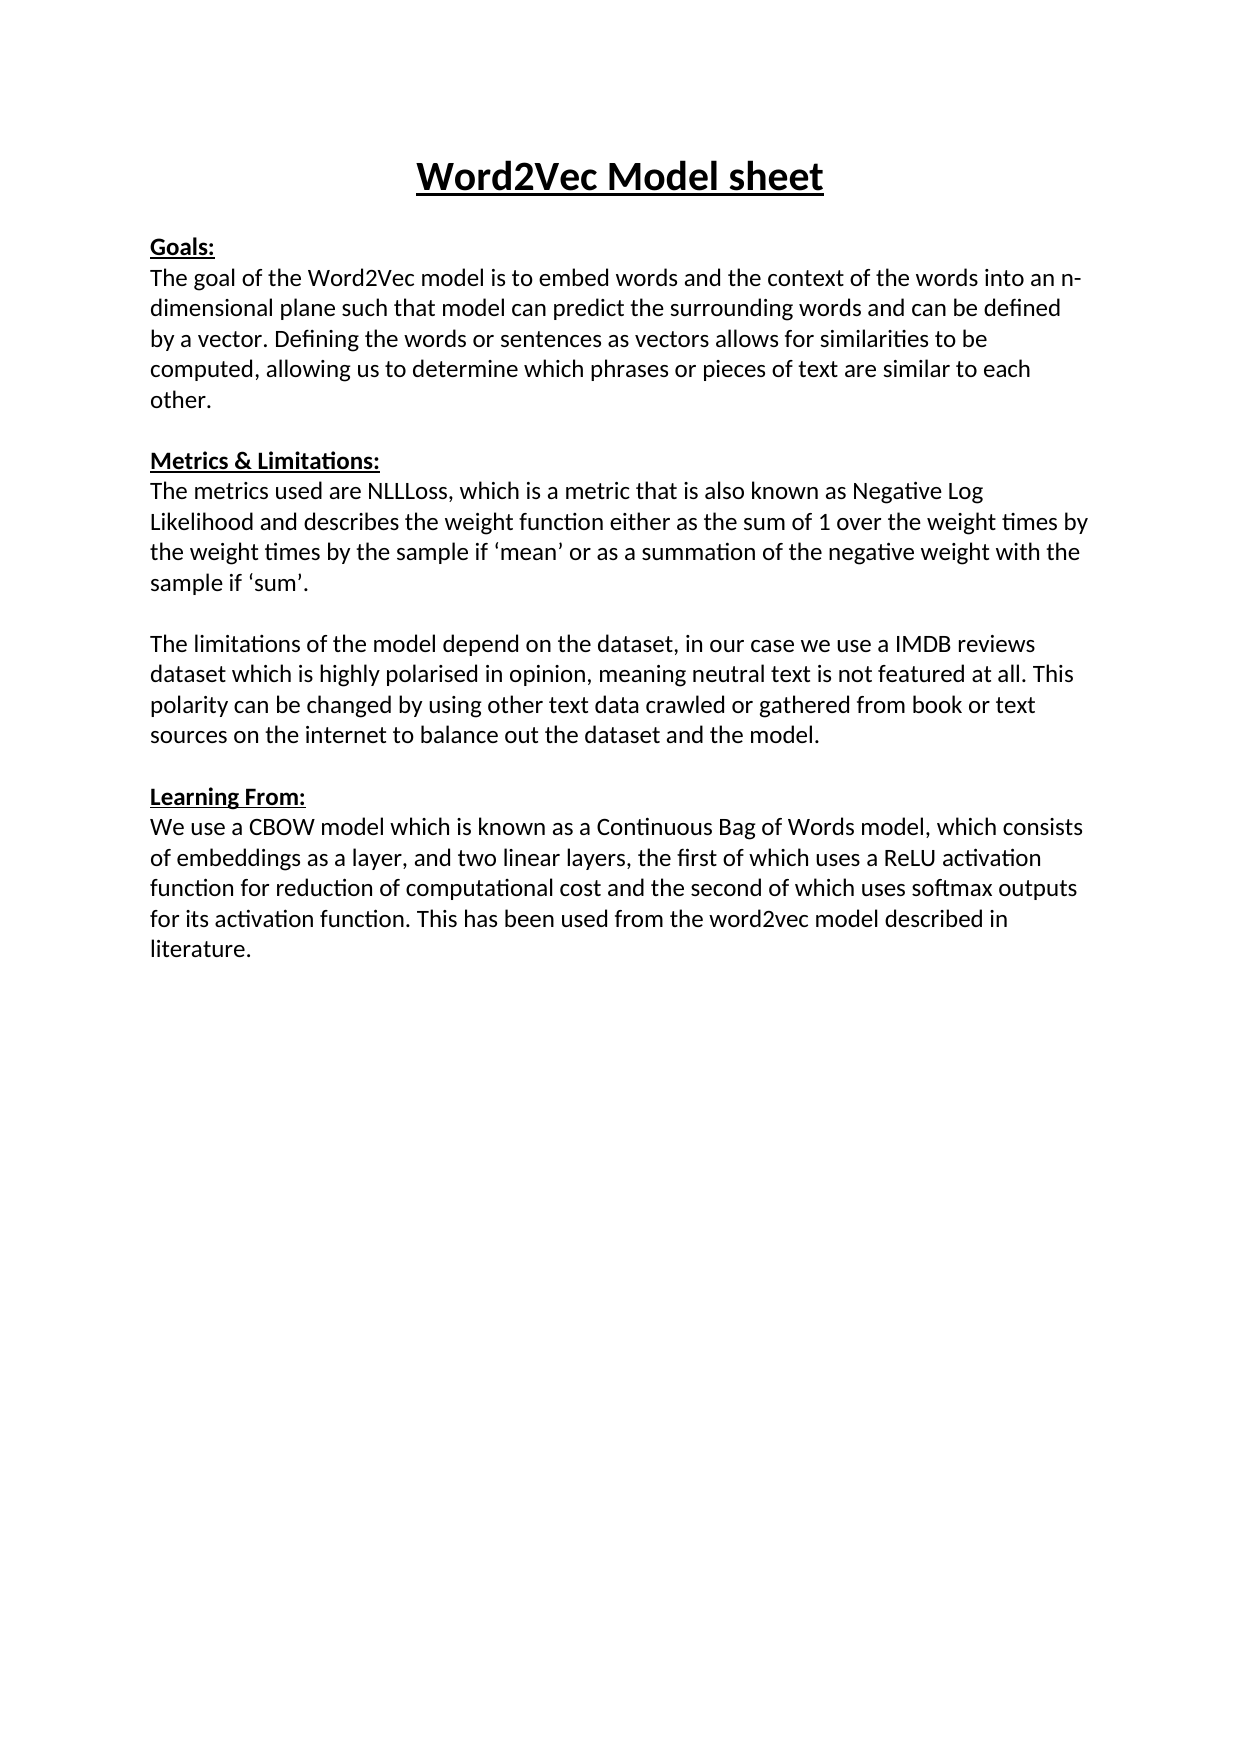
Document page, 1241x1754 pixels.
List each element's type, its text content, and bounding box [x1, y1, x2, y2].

text We use a CBOW model which is known as a Continuous Bag of Words model, which consists of embeddings as a layer, and two linear layers, the first of which uses a ReLU activation function for reduction of computational cost and the second of which uses softmax outputs for its activation function. This has been used from the word2vec model described in literature. [150, 811, 1090, 964]
text The limitations of the model depend on the dataset, in our case we use a IMDB reviews dataset which is highly polarised in opinion, meaning neutral text is not featured at all. This polarity can be changed by using other text data crawled or gathered from book or text sources on the internet to balance out the dataset and the model. [150, 628, 1090, 750]
text Learning From: [150, 781, 1090, 811]
text The goal of the Word2Vec model is to embed words and the context of the words into an n-dimensional plane such that model can predict the surrounding words and can be defined by a vector. Defining the words or sentences as vectors allows for similarities to be computed, allowing us to determine which phrases or pieces of text are similar to each other. [150, 262, 1090, 414]
text Metrics & Limitations: [150, 445, 1090, 476]
text The metrics used are NLLLoss, which is a metric that is also known as Negative Log Likelihood and describes the weight function either as the sum of 1 over the weight times by the weight times by the sample if ‘mean’ or as a summation of the negative weight with the sample if ‘sum’. [150, 476, 1090, 598]
text Goals: [150, 231, 1090, 262]
text Word2Vec Model sheet [150, 150, 1090, 201]
